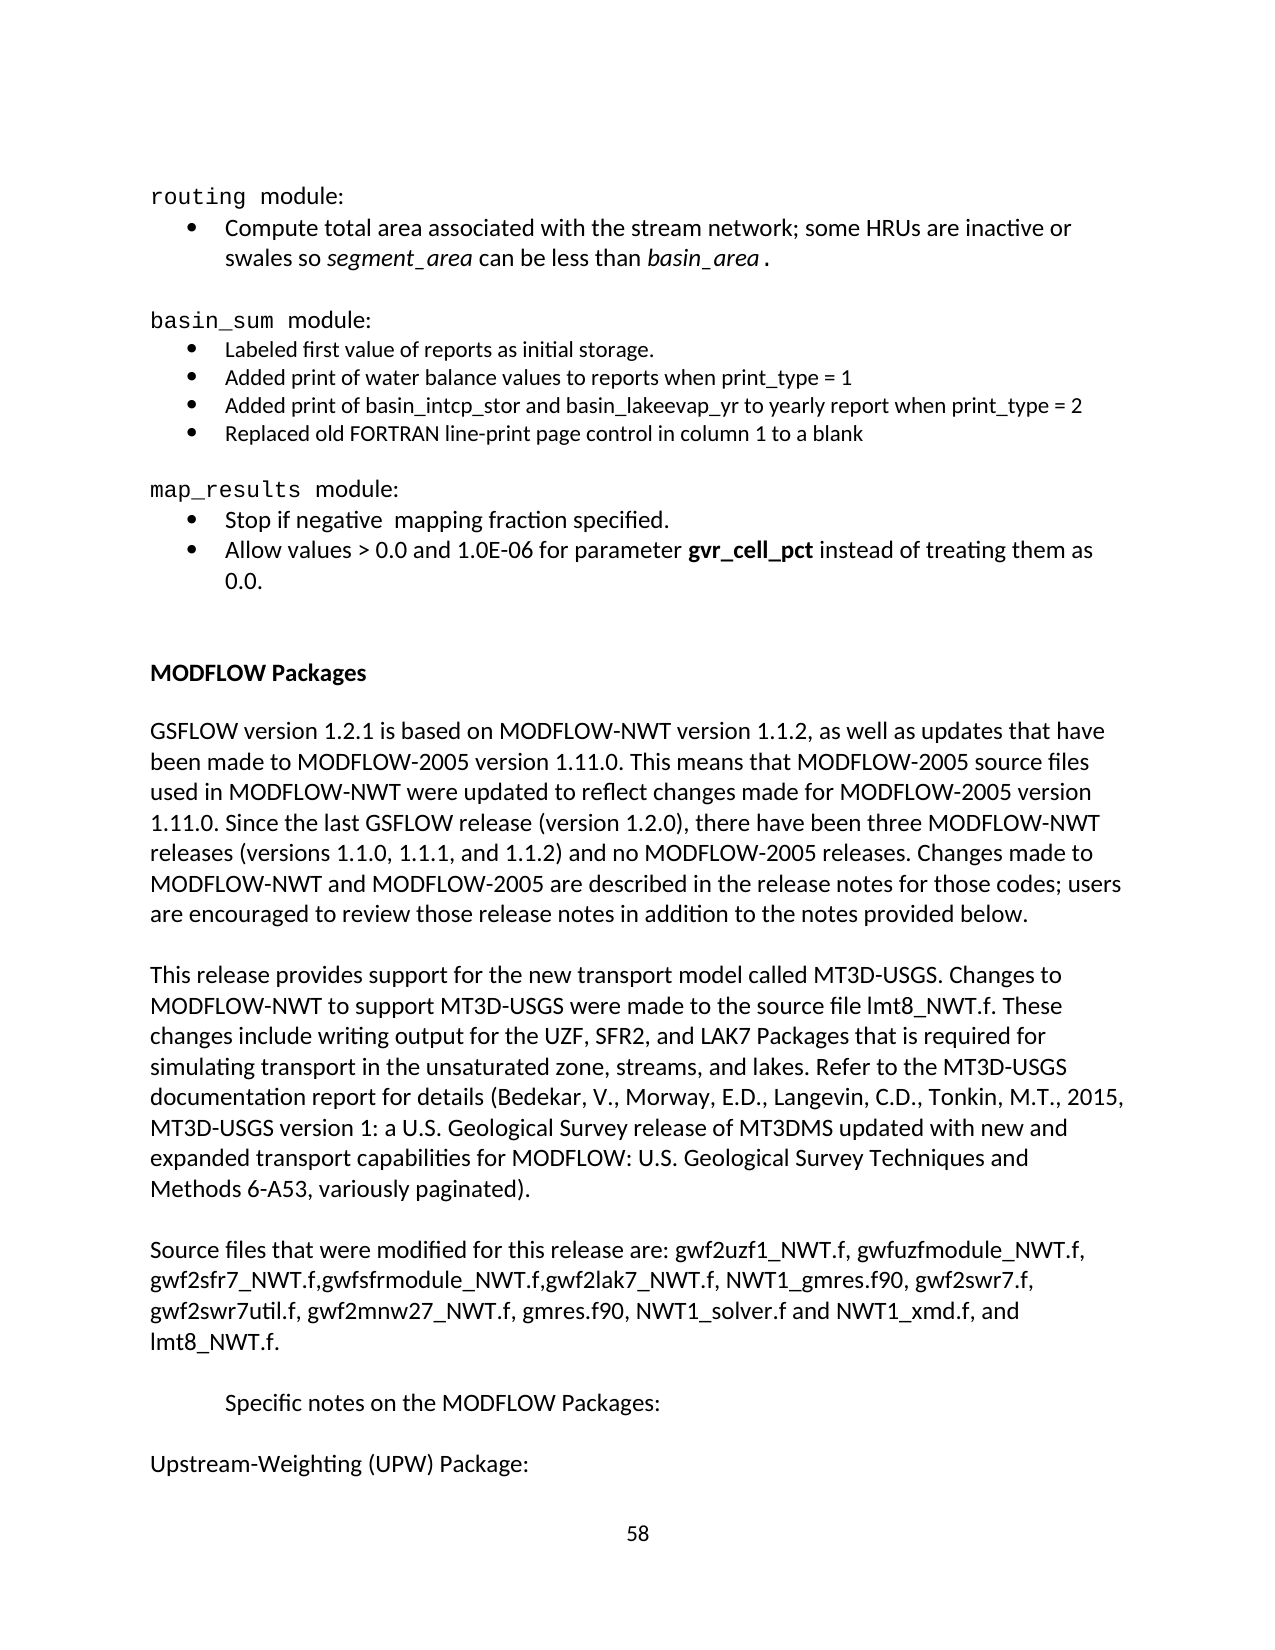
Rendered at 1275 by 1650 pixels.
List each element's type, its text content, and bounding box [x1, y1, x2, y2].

list Added print of water balance values to reports when print_type = 1 [187, 363, 1125, 391]
text map_results module: [150, 473, 1125, 504]
text GSFLOW version 1.2.1 is based on MODFLOW-NWT version 1.1.2, as well as updates that have been made to MODFLOW-2005 version 1.11.0. This means that MODFLOW-2005 source files used in MODFLOW-NWT were updated to reflect changes made for MODFLOW-2005 version 1.11.0. Since the last GSFLOW release (version 1.2.0), there have been three MODFLOW-NWT releases (versions 1.1.0, 1.1.1, and 1.1.2) and no MODFLOW-2005 releases. Changes made to MODFLOW-NWT and MODFLOW-2005 are described in the release notes for those codes; users are encouraged to review those release notes in addition to the notes provided below. [150, 715, 1125, 929]
list Allow values > 0.0 and 1.0E-06 for parameter gvr_cell_pct instead of treating them as 0.0. [187, 535, 1125, 596]
text routing module: [150, 181, 1125, 212]
text Specific notes on the MODFLOW Packages: [150, 1387, 1125, 1417]
text basin_sum module: [150, 304, 1125, 335]
list Stop if negative mapping fraction specified. [187, 504, 1125, 535]
text MODFLOW Packages [150, 657, 1125, 687]
list Added print of basin_intcp_stor and basin_lakeevap_yr to yearly report when print_type = 2 [187, 391, 1125, 419]
list Labeled first value of reports as initial storage. [187, 335, 1125, 363]
text This release provides support for the new transport model called MT3D-USGS. Changes to MODFLOW-NWT to support MT3D-USGS were made to the source file lmt8_NWT.f. These changes include writing output for the UZF, SFR2, and LAK7 Packages that is required for simulating transport in the unsaturated zone, streams, and lakes. Refer to the MT3D-USGS documentation report for details (Bedekar, V., Morway, E.D., Langevin, C.D., Tonkin, M.T., 2015, MT3D-USGS version 1: a U.S. Geological Survey release of MT3DMS updated with new and expanded transport capabilities for MODFLOW: U.S. Geological Survey Techniques and Methods 6-A53, variously paginated). [150, 959, 1125, 1204]
text Upstream-Weighting (UPW) Package: [150, 1448, 1125, 1478]
list Compute total area associated with the stream network; some HRUs are inactive or swales so segment_area can be less than basin_area. [187, 212, 1125, 273]
text Source files that were modified for this release are: gwf2uzf1_NWT.f, gwfuzfmodule_NWT.f, gwf2sfr7_NWT.f,gwfsfrmodule_NWT.f,gwf2lak7_NWT.f, NWT1_gmres.f90, gwf2swr7.f, gwf2swr7util.f, gwf2mnw27_NWT.f, gmres.f90, NWT1_solver.f and NWT1_xmd.f, and lmt8_NWT.f. [150, 1234, 1125, 1356]
list Replaced old FORTRAN line-print page control in column 1 to a blank [187, 419, 1125, 447]
